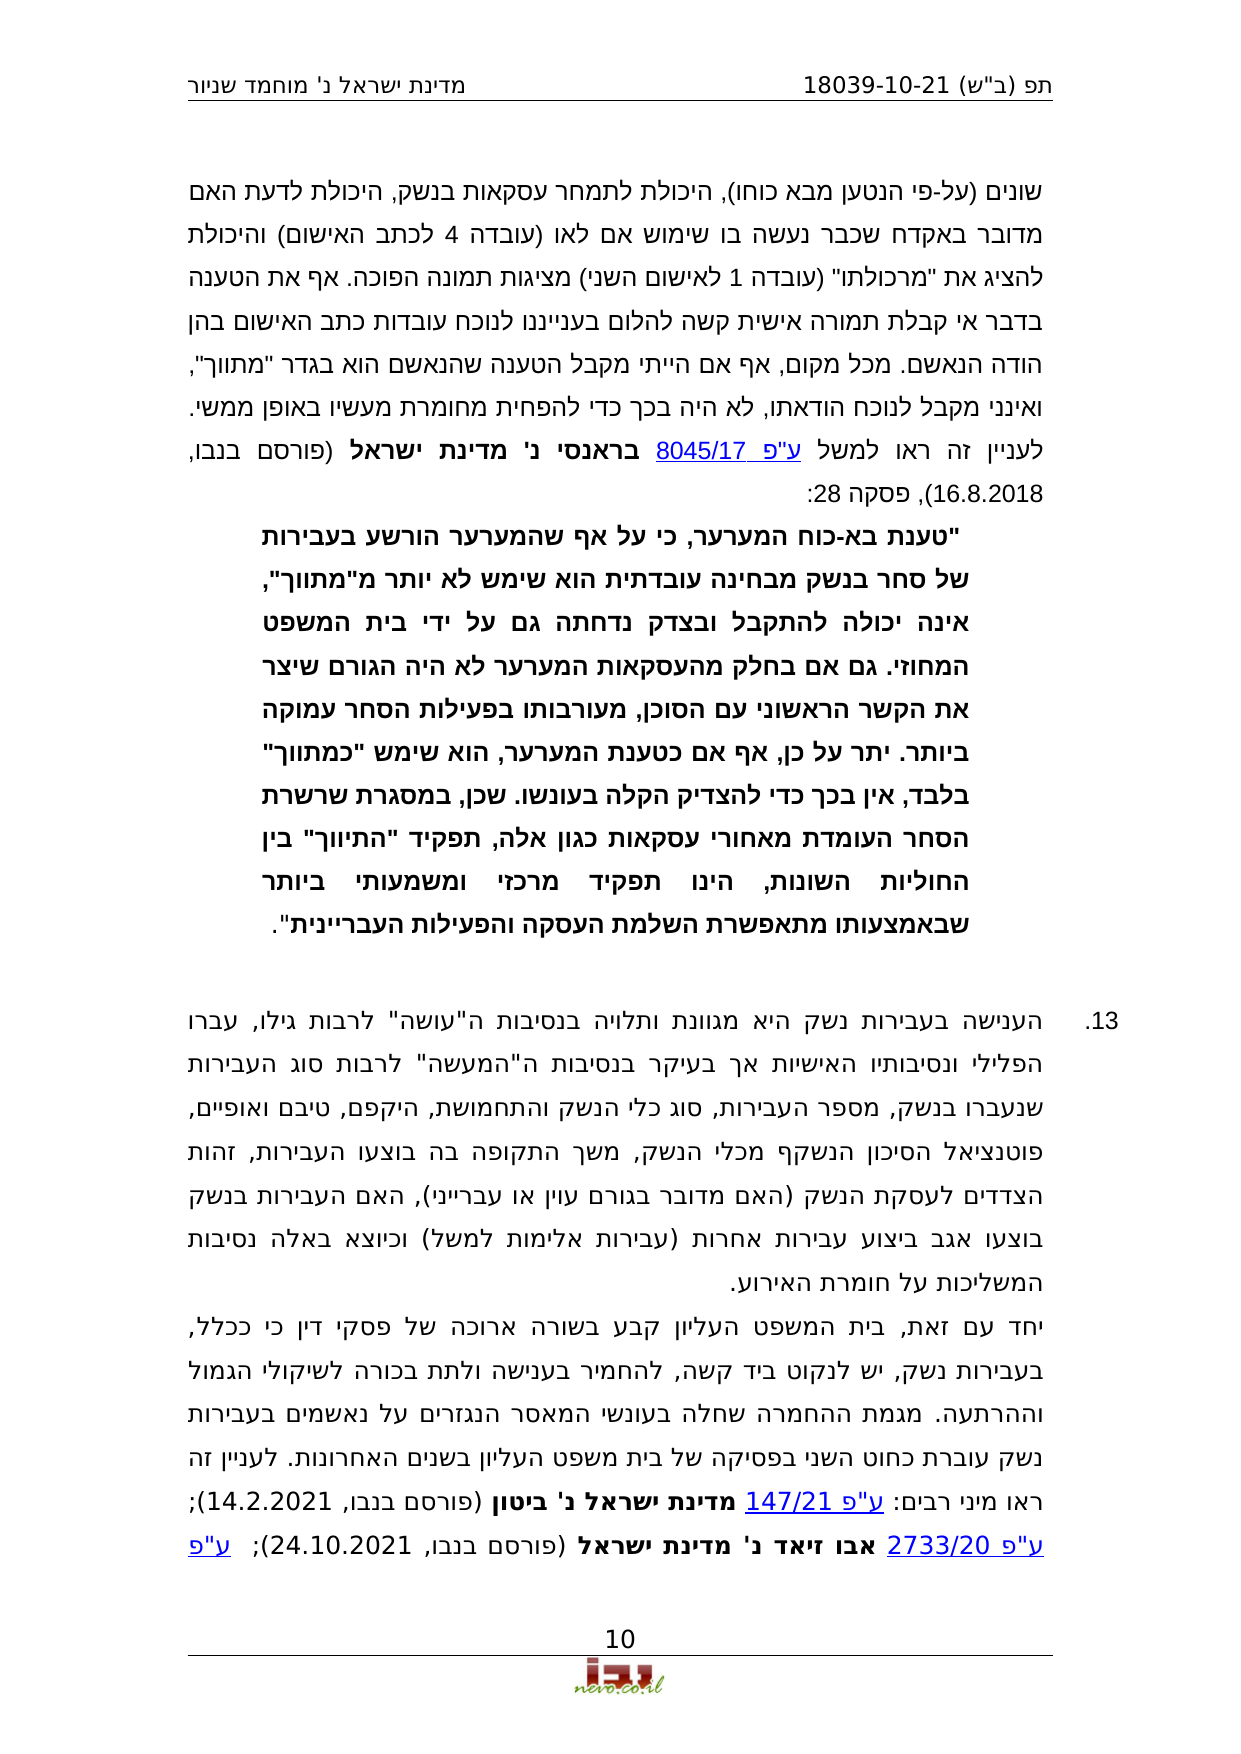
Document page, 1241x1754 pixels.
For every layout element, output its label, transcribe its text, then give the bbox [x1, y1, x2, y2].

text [187, 1312, 1044, 1560]
text 13. הענישה בעבירות נשק היא מגוונת ותלויה בנסיבות ה"עושה" לרבות גילו, עברו הפלילי ונסיבותיו האישיות אך בעיקר בנסיבות ה"המעשה" לרבות סוג העבירות שנעברו בנשק, מספר העבירות, סוג כלי הנשק והתחמושת, היקפם, טיבם ואופיים, פוטנציאל הסיכון הנשקף מכלי הנשק, משך התקופה בה בוצעו העבירות, זהות הצדדים לעסקת הנשק (האם מדובר בגורם עוין או עברייני), האם העבירות בנשק בוצעו אגב ביצוע עבירות אחרות (עבירות אלימות למשל) וכיוצא באלה נסיבות המשליכות על חומרת האירוע. [187, 1006, 1119, 1297]
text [187, 177, 1118, 508]
picture [574, 1657, 666, 1695]
text "טענת בא-כוח המערער, כי על אף שהמערער הורשע בעבירות של סחר בנשק מבחינה עובדתית הוא שימש לא יותר מ"מתווך", אינה יכולה להתקבל ובצדק נדחתה גם על ידי בית המשפט המחוזי. גם אם בחלק מהעסקאות המערער לא היה הגורם שיצר את הקשר הראשוני עם הסוכן, מעורבותו בפעילות הסחר עמוקה ביותר. יתר על כן, אף אם כטענת המערער, הוא שימש "כמתווך" בלבד, אין בכך כדי להצדיק הקלה בעונשו. שכן, במסגרת שרשרת הסחר העומדת מאחורי עסקאות כגון אלה, תפקיד "התיווך" בין החוליות השונות, הינו תפקיד מרכזי ומשמעותי ביותר שבאמצעותו מתאפשרת השלמת העסקה והפעילות העבריינית". [261, 522, 970, 940]
